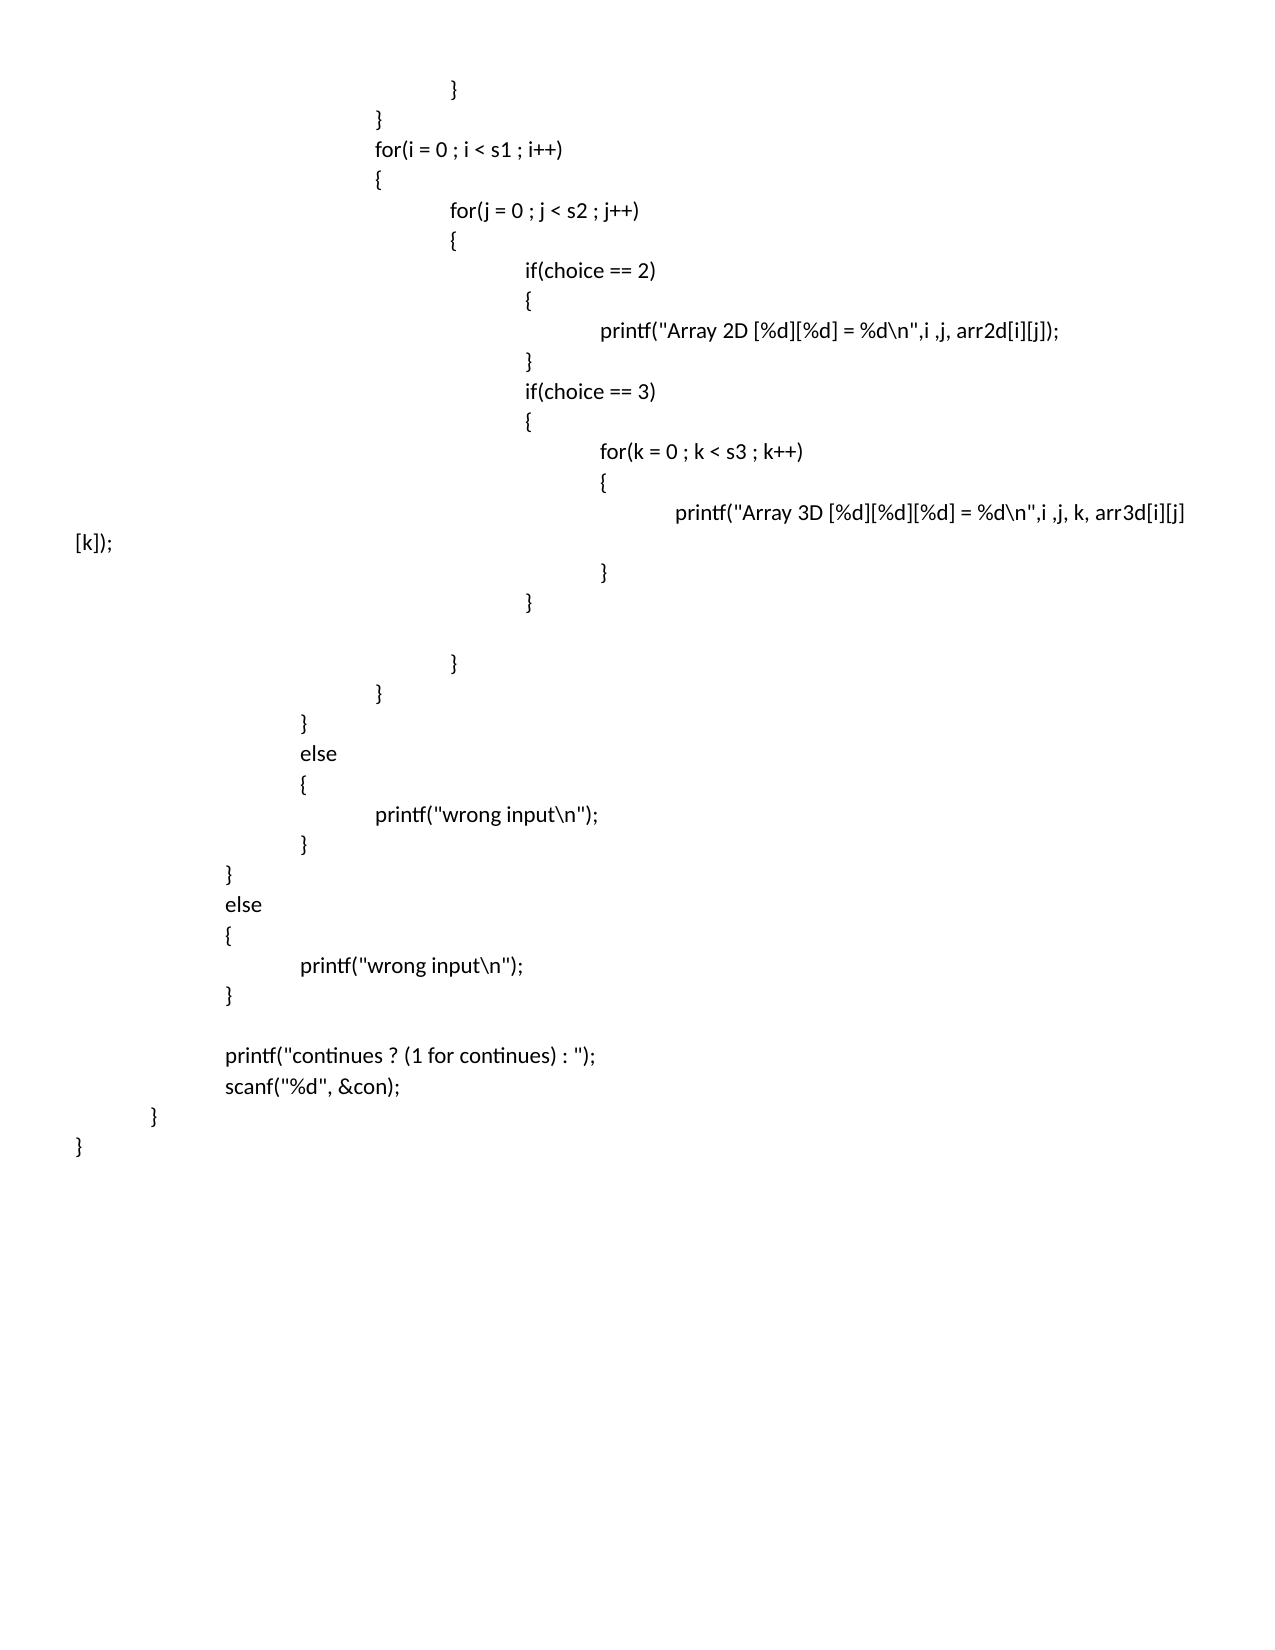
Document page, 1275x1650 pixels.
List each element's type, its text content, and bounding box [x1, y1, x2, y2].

text } [75, 1102, 1200, 1130]
text { [75, 407, 1200, 435]
text } [75, 1132, 1200, 1160]
text { [75, 921, 1200, 949]
text printf("Array 2D [%d][%d] = %d\n",i ,j, arr2d[i][j]); [75, 317, 1200, 345]
text printf("wrong input\n"); [75, 800, 1200, 828]
text for(i = 0 ; i < s1 ; i++) [75, 135, 1200, 163]
text } [75, 558, 1200, 586]
text { [75, 468, 1200, 496]
text for(k = 0 ; k < s3 ; k++) [75, 437, 1200, 466]
text { [75, 166, 1200, 194]
text } [75, 105, 1200, 133]
text } [75, 709, 1200, 737]
text scanf("%d", &con); [75, 1072, 1200, 1100]
text else [75, 739, 1200, 768]
text } [75, 75, 1200, 103]
text { [75, 286, 1200, 314]
text if(choice == 2) [75, 256, 1200, 284]
text } [75, 981, 1200, 1009]
text for(j = 0 ; j < s2 ; j++) [75, 196, 1200, 224]
text else [75, 891, 1200, 919]
text } [75, 347, 1200, 375]
text } [75, 679, 1200, 707]
text if(choice == 3) [75, 377, 1200, 405]
text printf("wrong input\n"); [75, 951, 1200, 979]
text printf("continues ? (1 for continues) : "); [75, 1042, 1200, 1070]
text printf("Array 3D [%d][%d][%d] = %d\n",i ,j, k, arr3d[i][j][k]); [75, 498, 1200, 556]
text { [75, 770, 1200, 798]
text } [75, 830, 1200, 858]
text } [75, 588, 1200, 617]
text } [75, 860, 1200, 888]
text { [75, 226, 1200, 254]
text } [75, 649, 1200, 677]
